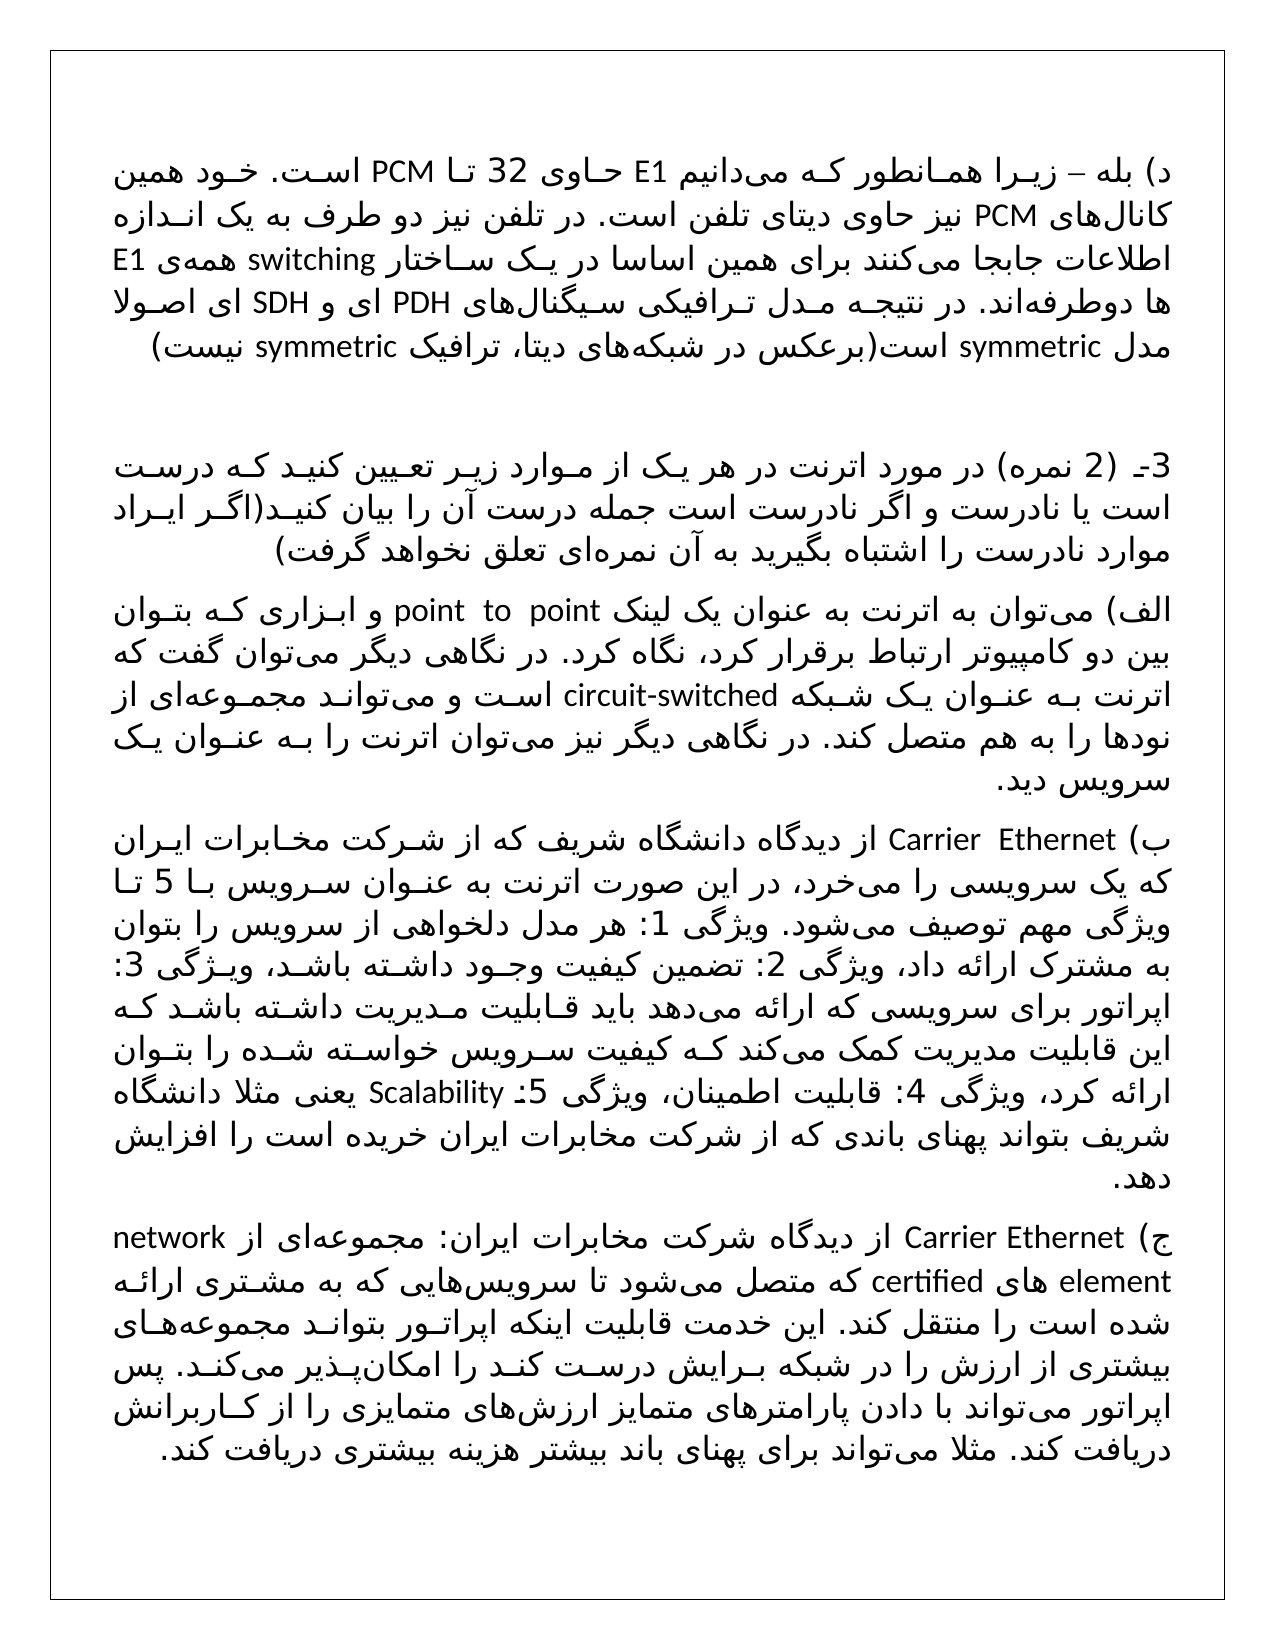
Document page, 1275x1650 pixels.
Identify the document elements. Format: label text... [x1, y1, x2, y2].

text 3- (2 نمره) در مورد اترنت در هر یک از موارد زیر تعیین کنید که درست است یا نادرست و اگر نادرست است جمله درست آن را بیان کنید(اگر ایراد موارد نادرست را اشتباه بگیرید به آن نمره‌ای تعلق نخواهد گرفت) [112, 446, 1172, 569]
text ب) Carrier Ethernet از دیدگاه دانشگاه شریف که از شرکت مخابرات ایران که یک سرویسی را می‌خرد، در این صورت اترنت به عنوان سرویس با 5 تا ویژگی مهم توصیف می‌شود. ویژگی 1: هر مدل دلخواهی از سرویس را بتوان به مشترک ارائه داد، ویژگی 2: تضمین کیفیت وجود داشته باشد، ویژگی 3: اپراتور برای سرویسی که ارائه می‌دهد باید قابلیت مدیریت داشته باشد که این قابلیت مدیریت کمک می‌کند که کیفیت سرویس خواسته شده را بتوان ارائه کرد، ویژگی 4: قابلیت اطمینان، ویژگی 5: Scalability یعنی مثلا دانشگاه شریف بتواند پهنای باندی که از شرکت مخابرات ایران خریده است را افزایش دهد. [112, 818, 1172, 1196]
text ج) Carrier Ethernet از دیدگاه شرکت مخابرات ایران: مجموعه‌ای از network element های certified که متصل می‌شود تا سرویس‌هایی که به مشتری ارائه شده است را منتقل کند. این خدمت قابلیت اینکه اپراتور بتواند مجموعه‌های بیشتری از ارزش را در شبکه برایش درست کند را امکان‌پذیر می‌کند. پس اپراتور می‌تواند با دادن پارامترهای متمایز ارزش‌های متمایزی را از کاربرانش دریافت کند. مثلا می‌تواند برای پهنای باند بیشتر هزینه بیشتری دریافت کند. [112, 1216, 1172, 1468]
text الف) می‌توان به اترنت به عنوان یک لینک point to point و ابزاری که بتوان بین دو کامپیوتر ارتباط برقرار کرد، نگاه کرد. در نگاهی دیگر می‌توان گفت که اترنت به عنوان یک شبکه circuit-switched است و می‌تواند مجموعه‌ای از نودها را به هم متصل کند. در نگاهی دیگر نیز می‌توان اترنت را به عنوان یک سرویس دید. [112, 588, 1172, 799]
text د) بله – زیرا همانطور که می‌دانیم E1 حاوی 32 تا PCM است. خود همین کانال‌های PCM نیز حاوی دیتای تلفن است. در تلفن نیز دو طرف به یک اندازه اطلاعات جابجا می‌کنند برای همین اساسا در یک ساختار switching همه‌ی E1 ها دوطرفه‌اند. در نتیجه مدل ترافیکی سیگنال‌های PDH ای و SDH ای اصولا مدل symmetric است(برعکس در شبکه‌های دیتا، ترافیک symmetric نیست) [112, 150, 1172, 366]
